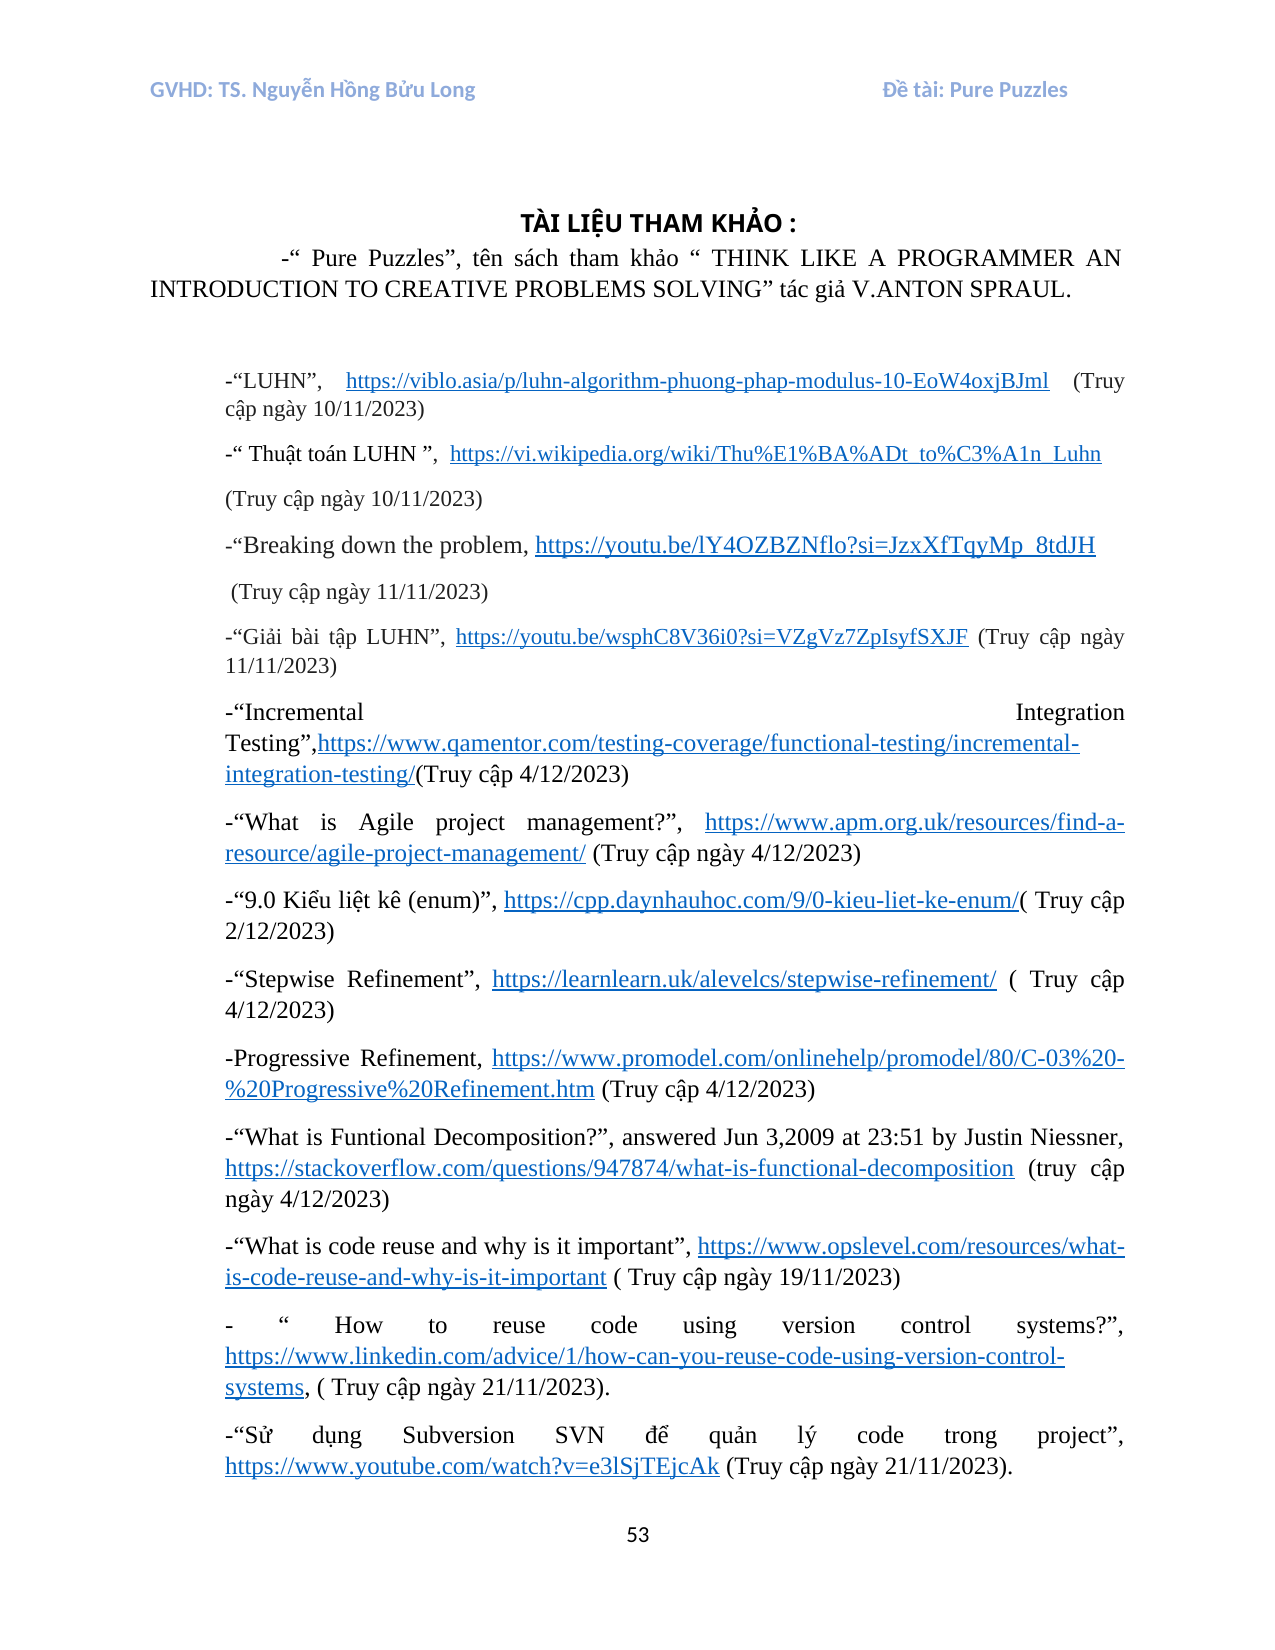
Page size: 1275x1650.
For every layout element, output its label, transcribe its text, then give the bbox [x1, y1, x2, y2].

text TÀI LIỆU THAM KHẢO : [150, 206, 1125, 240]
text -“Giải bài tập LUHN”, https://youtu.be/wsphC8V36i0?si=VZgVz7ZpIsyfSXJF (Truy cập ngày 11/11/2023) [225, 623, 1125, 678]
text - “ How to reuse code using version control systems?”, https://www.linkedin.com/advice/1/how-can-you-reuse-code-using-version-control-systems, ( Truy cập ngày 21/11/2023). [225, 1310, 1125, 1401]
text -“What is code reuse and why is it important”, https://www.opslevel.com/resources/what-is-code-reuse-and-why-is-it-important ( Truy cập ngày 19/11/2023) [225, 1231, 1125, 1291]
text -“Sử dụng Subversion SVN để quản lý code trong project”, https://www.youtube.com/watch?v=e3lSjTEjcAk (Truy cập ngày 21/11/2023). [225, 1420, 1125, 1480]
text -“ Thuật toán LUHN ”, https://vi.wikipedia.org/wiki/Thu%E1%BA%ADt_to%C3%A1n_Luhn [225, 440, 1125, 467]
text -“Incremental Integration Testing”,https://www.qamentor.com/testing-coverage/functional-testing/incremental-integration-testing/(Truy cập 4/12/2023) [225, 697, 1125, 788]
text -“LUHN”, https://viblo.asia/p/luhn-algorithm-phuong-phap-modulus-10-EoW4oxjBJml (Truy cập ngày 10/11/2023) [225, 367, 1125, 421]
text -“Stepwise Refinement”, https://learnlearn.uk/alevelcs/stepwise-refinement/ ( Truy cập 4/12/2023) [225, 964, 1125, 1024]
text -“ Pure Puzzles”, tên sách tham khảo “ THINK LIKE A PROGRAMMER AN INTRODUCTION TO CREATIVE PROBLEMS SOLVING” tác giả V.ANTON SPRAUL. [150, 243, 1125, 303]
text -“What is Agile project management?”, https://www.apm.org.uk/resources/find-a-resource/agile-project-management/ (Truy cập ngày 4/12/2023) [225, 807, 1125, 866]
text -“9.0 Kiểu liệt kê (enum)”, https://cpp.daynhauhoc.com/9/0-kieu-liet-ke-enum/( Truy cập 2/12/2023) [225, 885, 1125, 945]
text -Progressive Refinement, https://www.promodel.com/onlinehelp/promodel/80/C-03%20-%20Progressive%20Refinement.htm (Truy cập 4/12/2023) [225, 1043, 1125, 1103]
text -“Breaking down the problem, https://youtu.be/lY4OZBZNflo?si=JzxXfTqyMp_8tdJH [225, 530, 1125, 559]
text (Truy cập ngày 11/11/2023) [225, 578, 1125, 604]
text (Truy cập ngày 10/11/2023) [225, 485, 1125, 512]
text -“What is Funtional Decomposition?”, answered Jun 3,2009 at 23:51 by Justin Niessner, https://stackoverflow.com/questions/947874/what-is-functional-decomposition (truy cập ngày 4/12/2023) [225, 1122, 1125, 1212]
